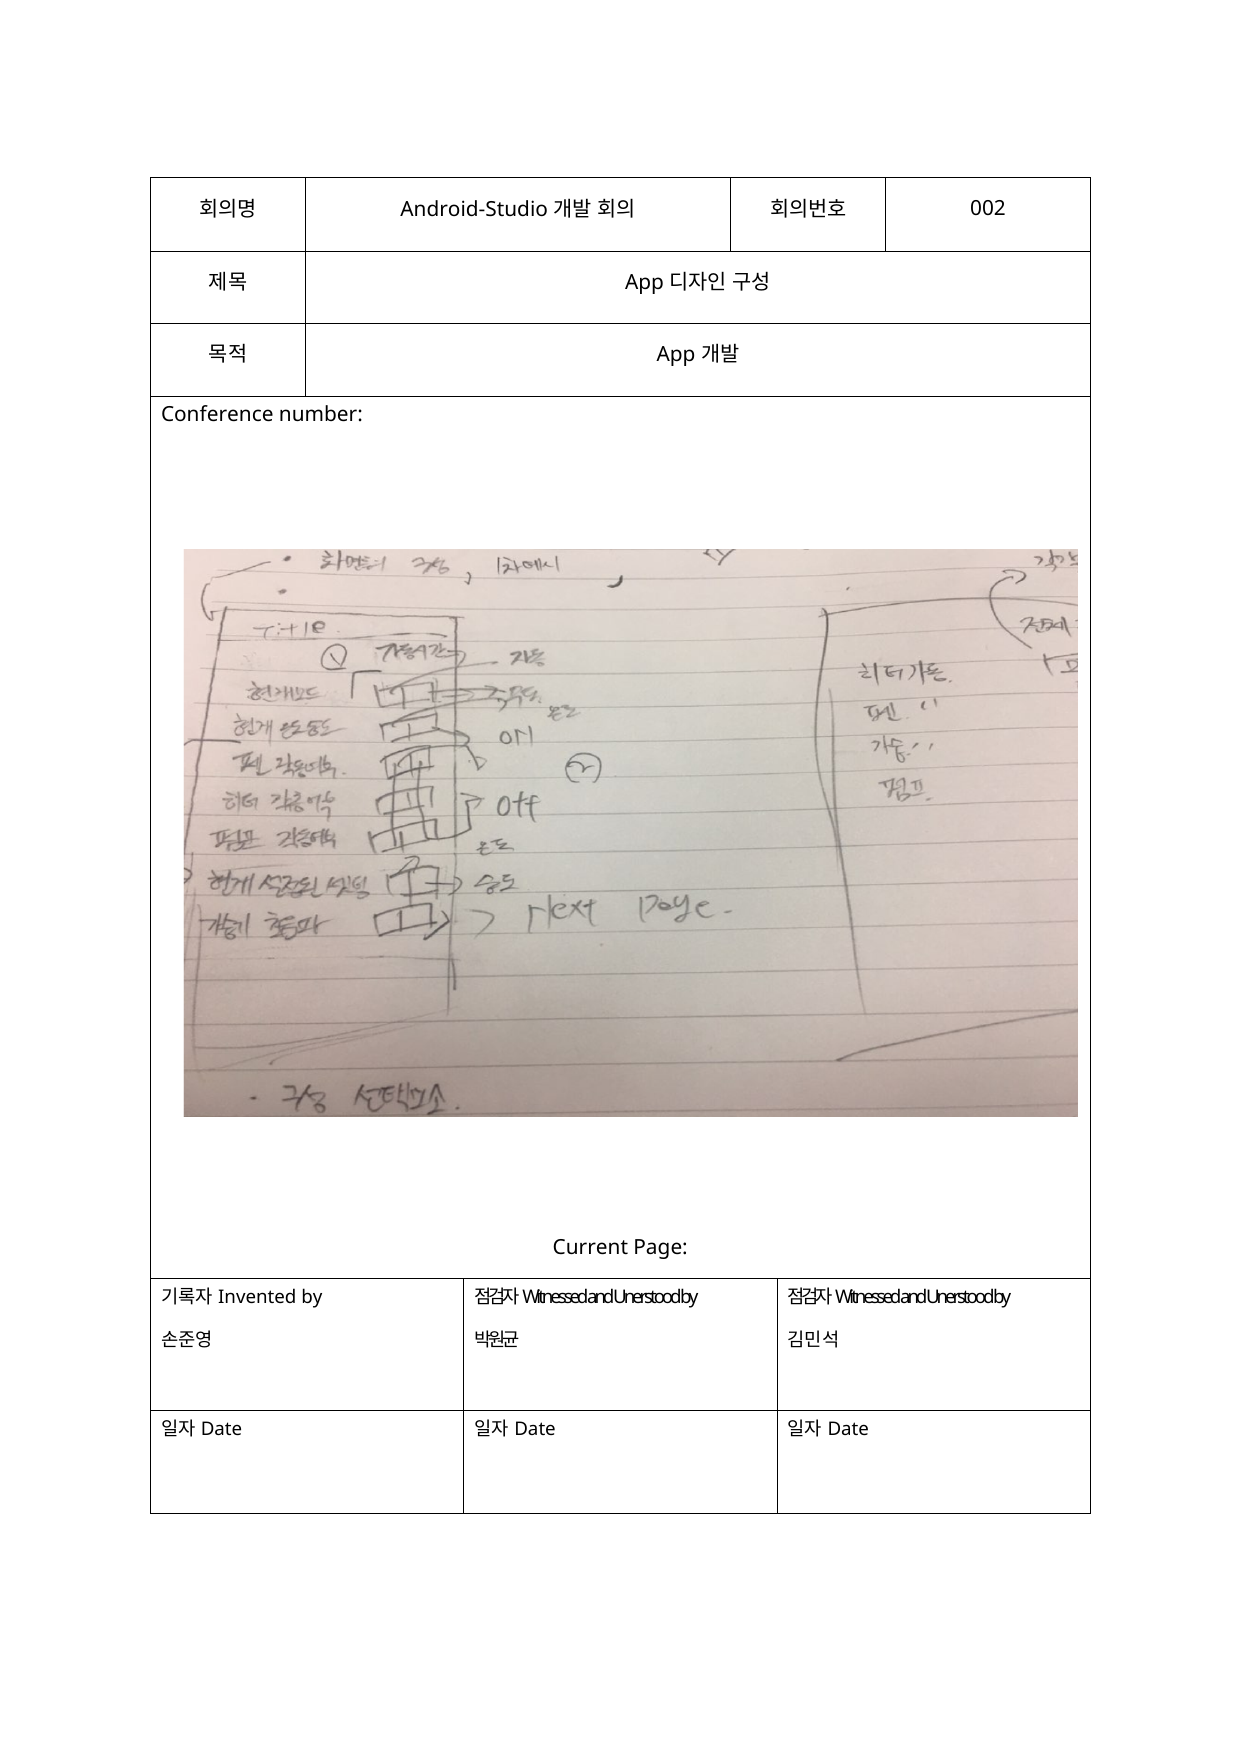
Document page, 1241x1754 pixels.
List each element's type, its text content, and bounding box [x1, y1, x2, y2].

table_cell App 디자인 구성 [306, 252, 1090, 323]
table_cell 기록자 Invented by 손준영 [151, 1279, 463, 1410]
table_cell 일자 Date [151, 1411, 463, 1513]
table_cell 점검자 Witnessed and Unerstood by 박원균 [464, 1279, 777, 1410]
table_cell Android-Studio 개발 회의 [306, 178, 730, 251]
table_cell 제목 [151, 252, 305, 323]
table_cell 일자 Date [464, 1411, 777, 1513]
table_cell 002 [886, 178, 1090, 251]
table_cell 회의번호 [731, 178, 885, 251]
table_cell 회의명 [151, 178, 305, 251]
table_cell 일자 Date [778, 1411, 1090, 1513]
picture [185, 549, 1078, 1117]
table_cell 목적 [151, 324, 305, 396]
table_cell App 개발 [306, 324, 1090, 396]
table_cell Current Page: [151, 1230, 1090, 1278]
table_cell [151, 445, 1090, 1229]
table_cell 점검자 Witnessed and Unerstood by 김민석 [778, 1279, 1090, 1410]
table_cell Conference number: [151, 397, 1090, 445]
